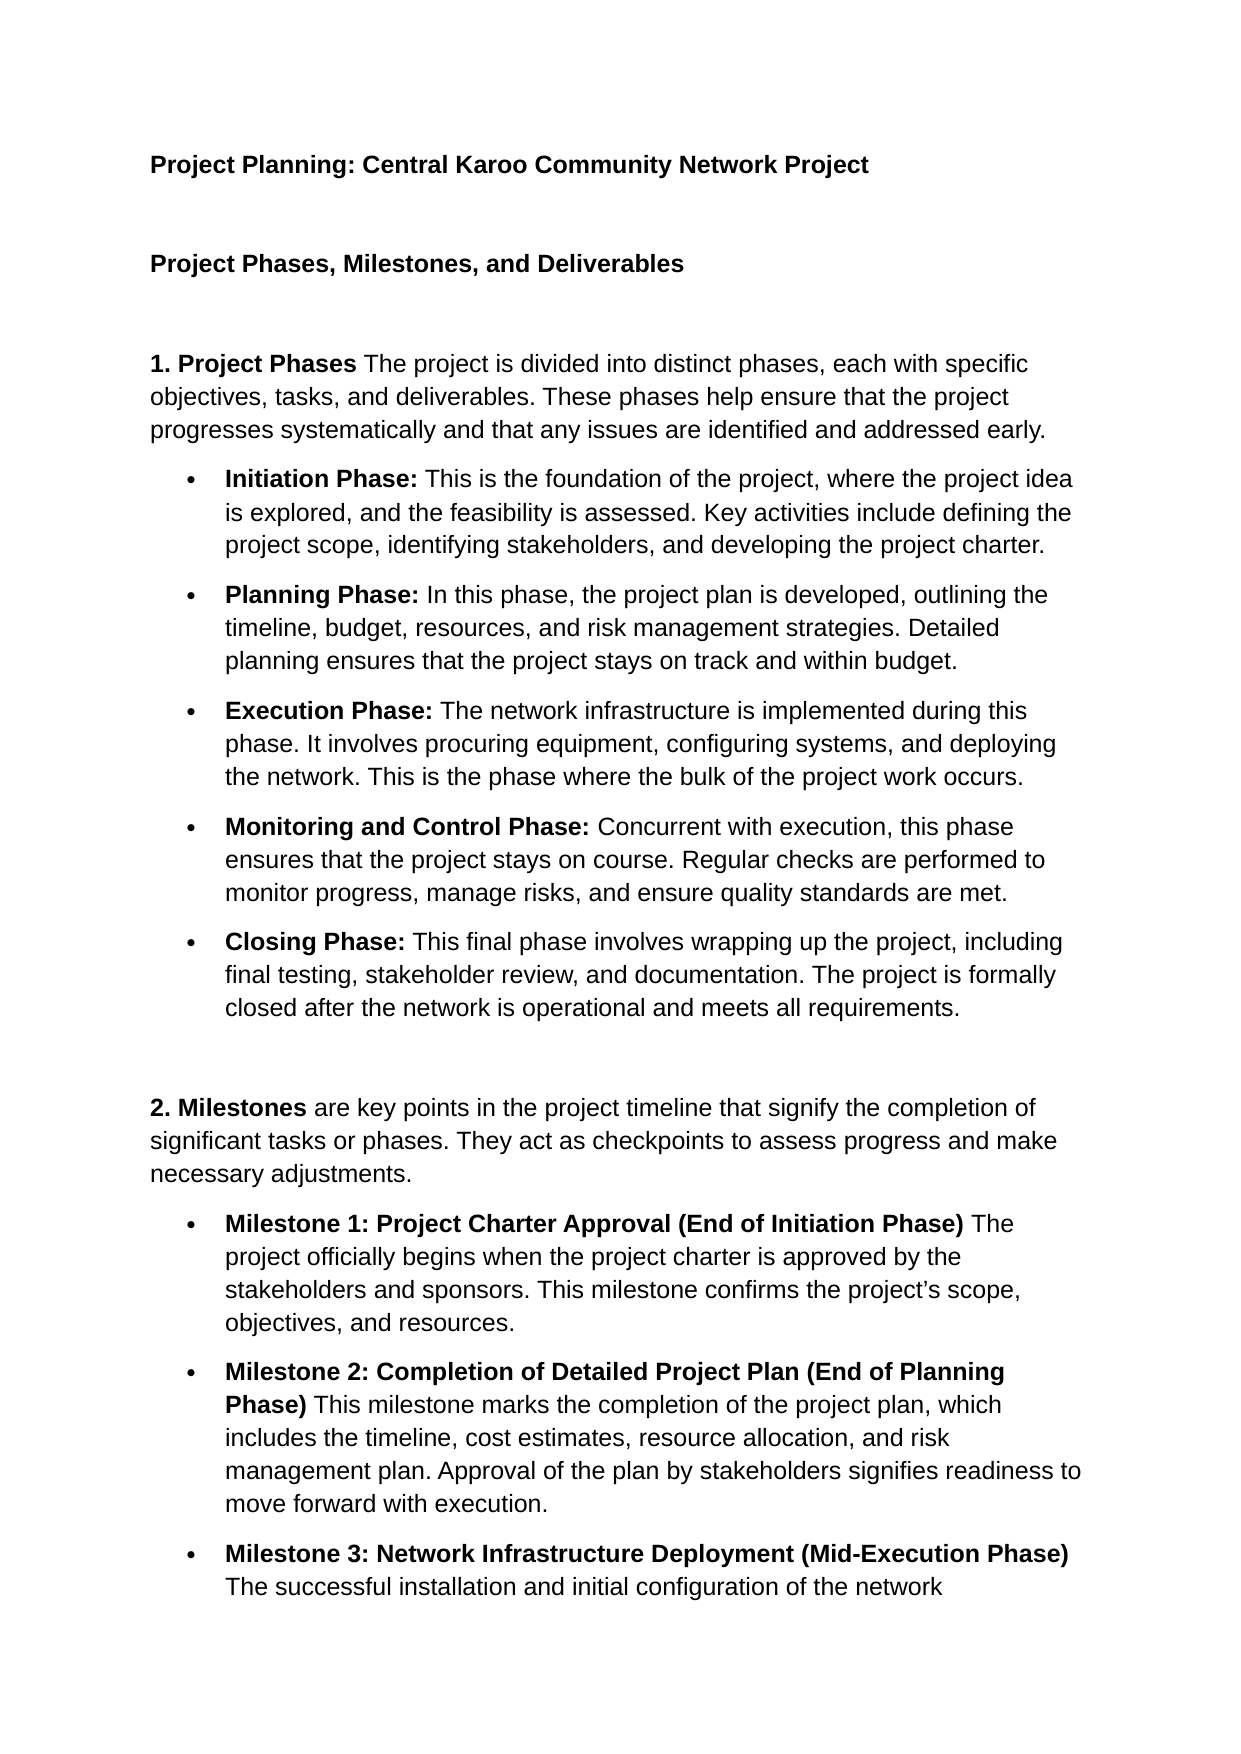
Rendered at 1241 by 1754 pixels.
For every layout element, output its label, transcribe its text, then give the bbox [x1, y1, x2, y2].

text Project Phases, Milestones, and Deliverables [150, 249, 1090, 278]
list Monitoring and Control Phase: Concurrent with execution, this phase ensures that the project stays on course. Regular checks are performed to monitor progress, manage risks, and ensure quality standards are met. [187, 812, 1090, 906]
list Execution Phase: The network infrastructure is implemented during this phase. It involves procuring equipment, configuring systems, and deploying the network. This is the phase where the bulk of the project work occurs. [187, 696, 1090, 791]
list Closing Phase: This final phase involves wrapping up the project, including final testing, stakeholder review, and documentation. The project is formally closed after the network is operational and meets all requirements. [187, 927, 1090, 1022]
text 1. Project Phases The project is divided into distinct phases, each with specific objectives, tasks, and deliverables. These phases help ensure that the project progresses systematically and that any issues are identified and addressed early. [150, 349, 1090, 443]
text Project Planning: Central Karoo Community Network Project [150, 150, 1090, 179]
list Initiation Phase: This is the foundation of the project, where the project idea is explored, and the feasibility is assessed. Key activities include defining the project scope, identifying stakeholders, and developing the project charter. [187, 464, 1090, 559]
list Planning Phase: In this phase, the project plan is developed, outlining the timeline, budget, resources, and risk management strategies. Detailed planning ensures that the project stays on track and within budget. [187, 580, 1090, 675]
list Milestone 1: Project Charter Approval (End of Initiation Phase) The project officially begins when the project charter is approved by the stakeholders and sponsors. This milestone confirms the project’s scope, objectives, and resources. [187, 1208, 1090, 1336]
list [187, 1539, 1090, 1601]
list Milestone 2: Completion of Detailed Project Plan (End of Planning Phase) This milestone marks the completion of the project plan, which includes the timeline, cost estimates, resource allocation, and risk management plan. Approval of the plan by stakeholders signifies readiness to move forward with execution. [187, 1357, 1090, 1518]
text 2. Milestones are key points in the project timeline that signify the completion of significant tasks or phases. They act as checkpoints to assess progress and make necessary adjustments. [150, 1093, 1090, 1188]
